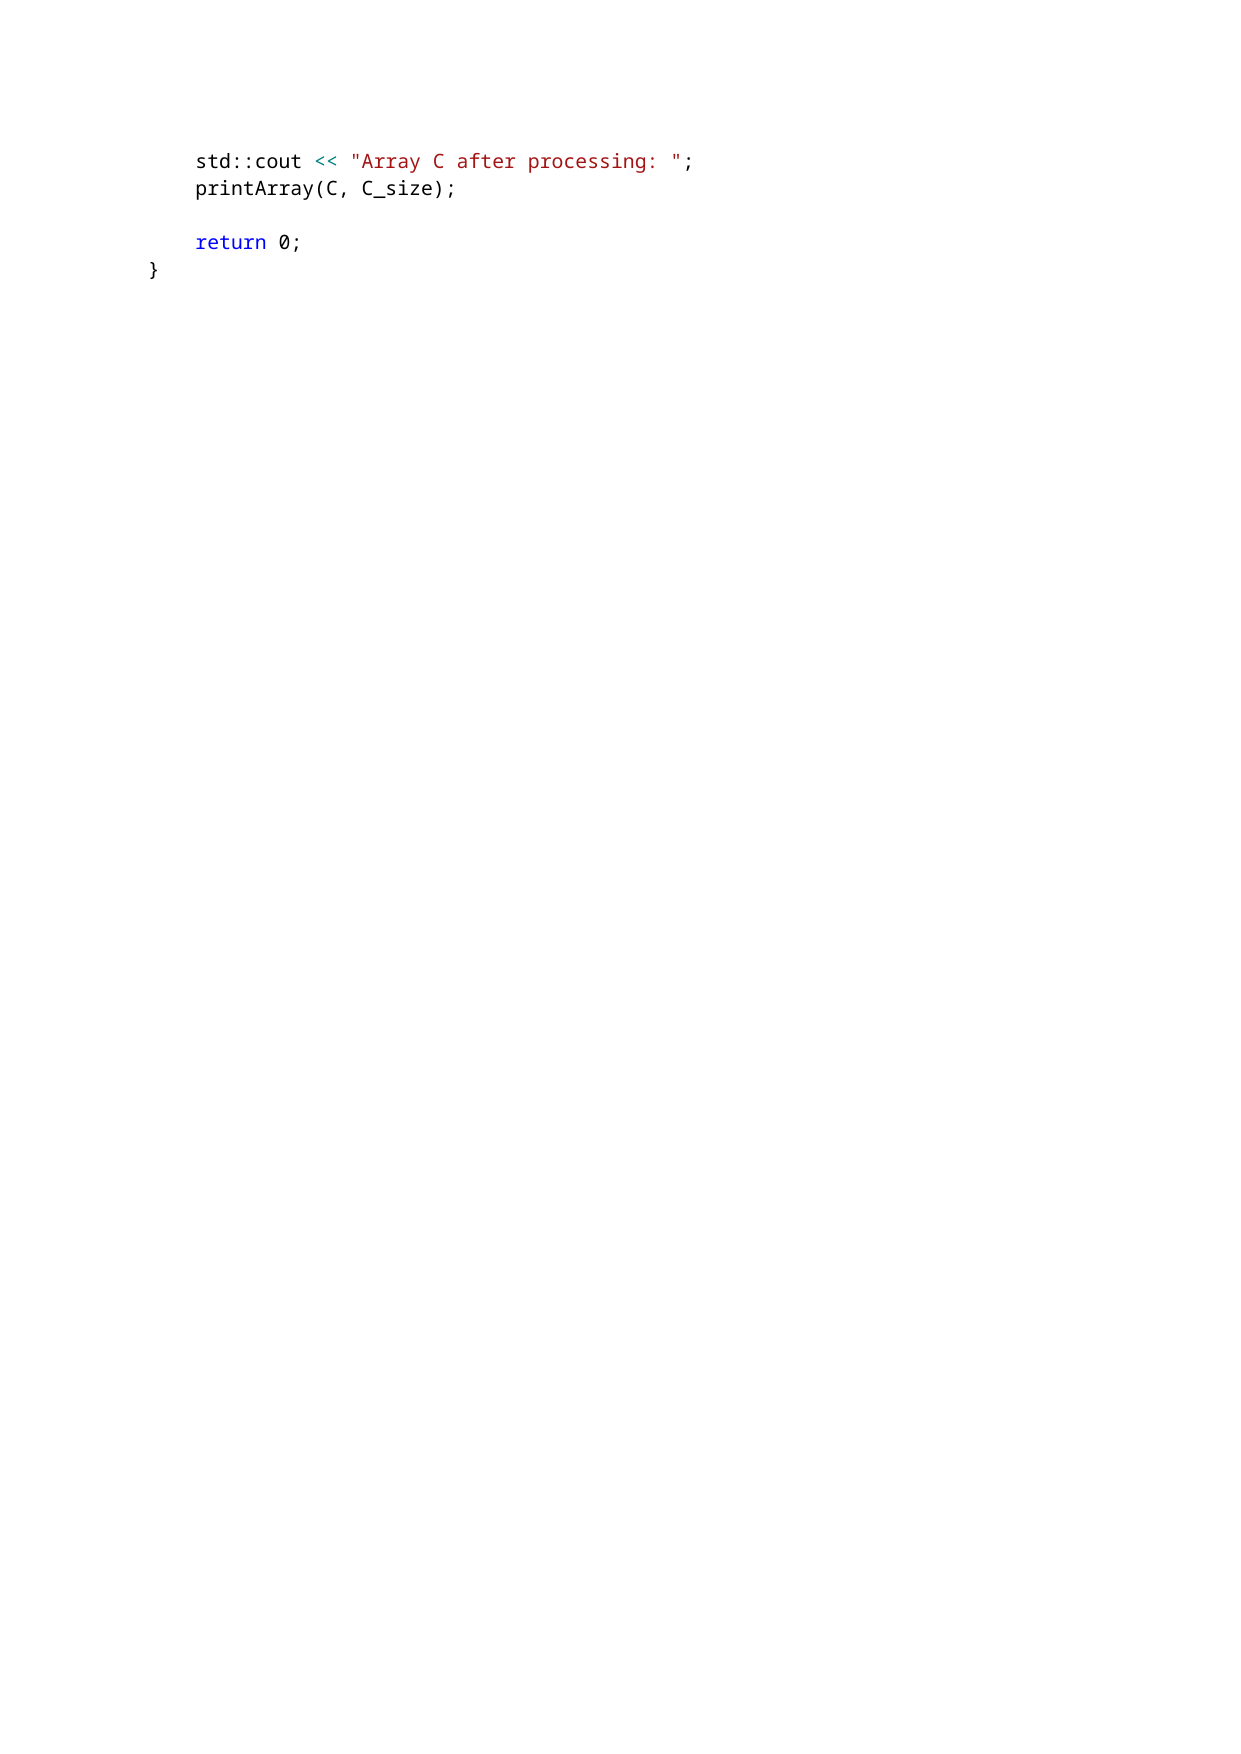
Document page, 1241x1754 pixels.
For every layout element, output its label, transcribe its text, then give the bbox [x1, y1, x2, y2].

text printArray(C, C_size); [148, 174, 1093, 202]
text std::cout << "Array C after processing: "; [148, 148, 1093, 174]
text } [148, 256, 1093, 282]
text return 0; [148, 228, 1093, 256]
